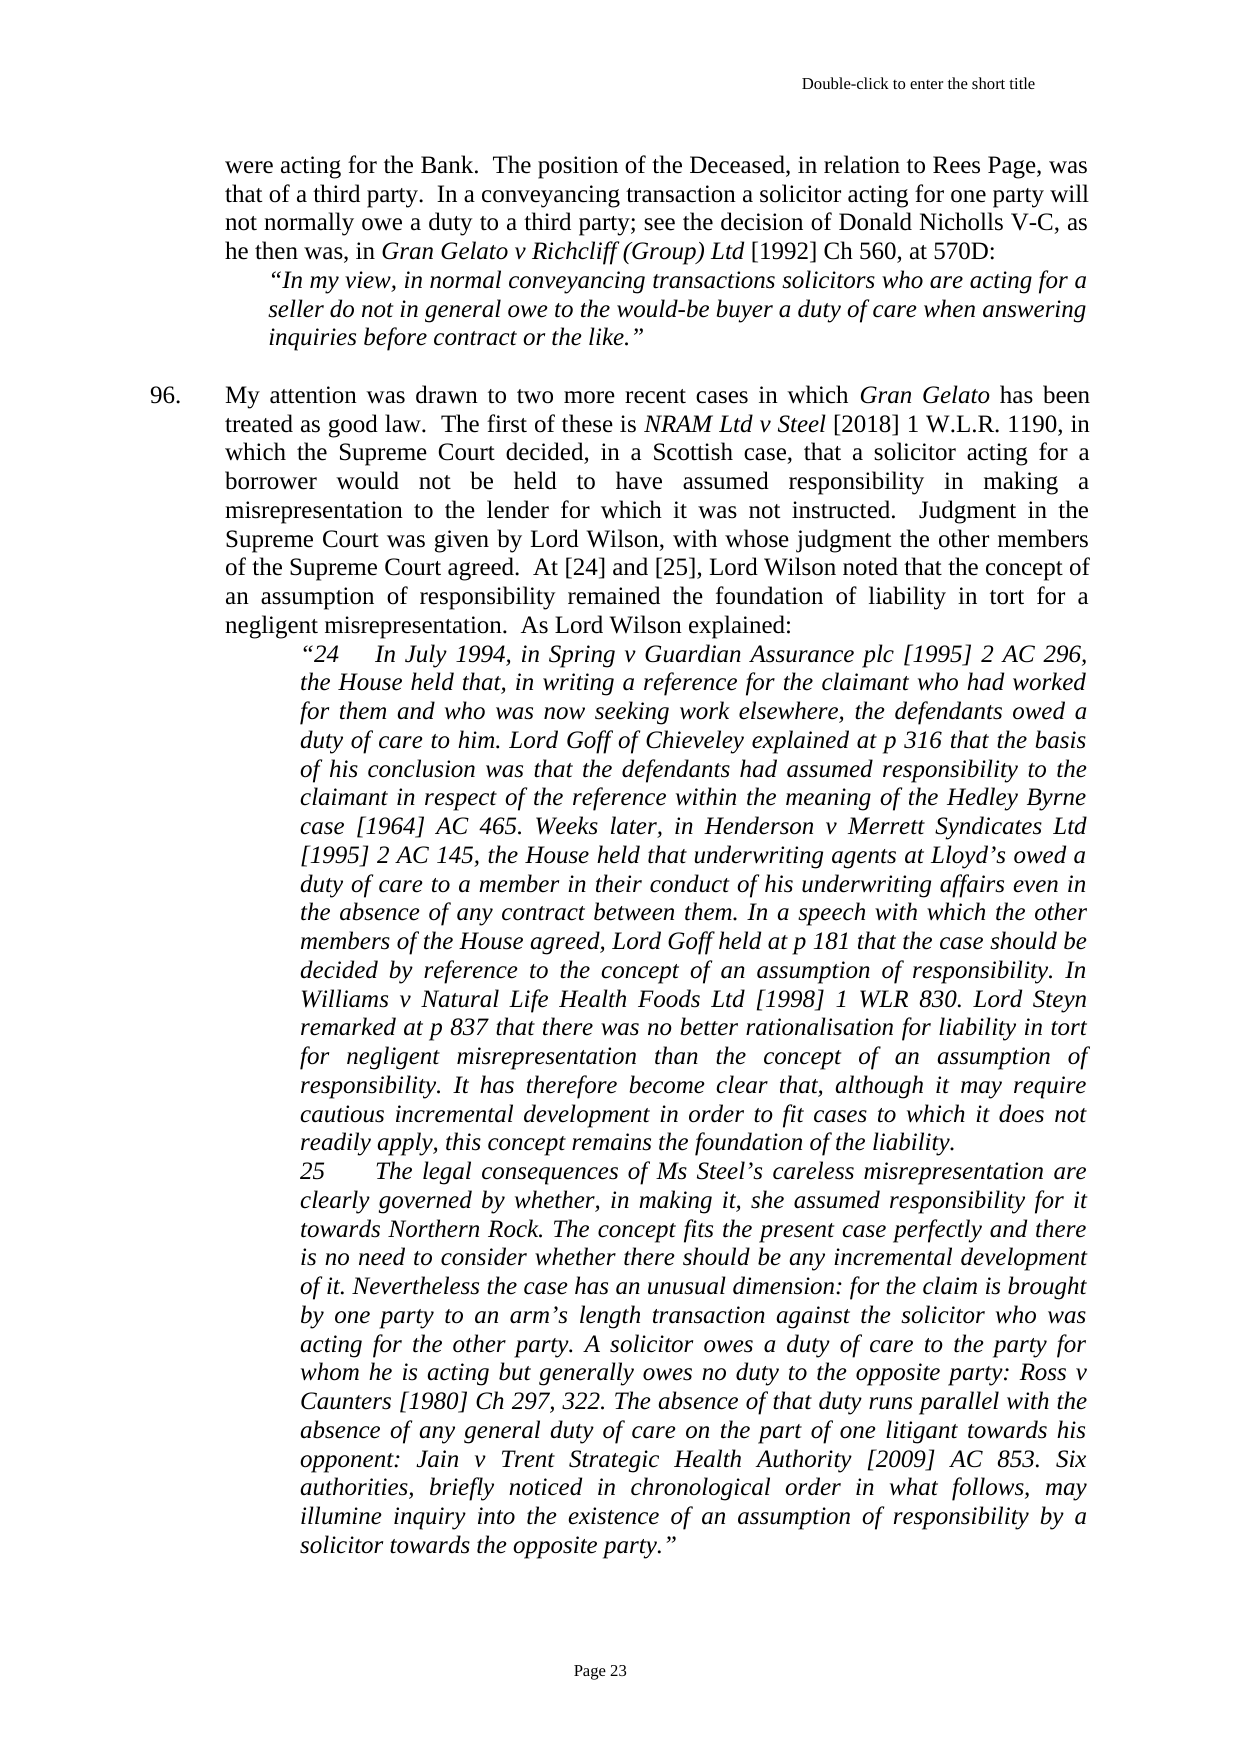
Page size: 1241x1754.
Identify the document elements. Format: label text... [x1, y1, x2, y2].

list “In my view, in normal conveyancing transactions solicitors who are acting for a seller do not in general owe to the would-be buyer a duty of care when answering inquiries before contract or the like.” [268, 265, 1090, 351]
text 25 The legal consequences of Ms Steel’s careless misrepresentation are clearly governed by whether, in making it, she assumed responsibility for it towards Northern Rock. The concept fits the present case perfectly and there is no need to consider whether there should be any incremental development of it. Nevertheless the case has an unusual dimension: for the claim is brought by one party to an arm’s length transaction against the solicitor who was acting for the other party. A solicitor owes a duty of care to the party for whom he is acting but generally owes no duty to the opposite party: Ross v Caunters [1980] Ch 297, 322. The absence of that duty runs parallel with the absence of any general duty of care on the part of one litigant towards his opponent: Jain v Trent Strategic Health Authority [2009] AC 853. Six authorities, briefly noticed in chronological order in what follows, may illumine inquiry into the existence of an assumption of responsibility by a solicitor towards the opposite party.” [300, 1156, 1090, 1559]
text “24 In July 1994, in Spring v Guardian Assurance plc [1995] 2 AC 296, the House held that, in writing a reference for the claimant who had worked for them and who was now seeking work elsewhere, the defendants owed a duty of care to him. Lord Goff of Chieveley explained at p 316 that the basis of his conclusion was that the defendants had assumed responsibility to the claimant in respect of the reference within the meaning of the Hedley Byrne case [1964] AC 465. Weeks later, in Henderson v Merrett Syndicates Ltd [1995] 2 AC 145, the House held that underwriting agents at Lloyd’s owed a duty of care to a member in their conduct of his underwriting affairs even in the absence of any contract between them. In a speech with which the other members of the House agreed, Lord Goff held at p 181 that the case should be decided by reference to the concept of an assumption of responsibility. In Williams v Natural Life Health Foods Ltd [1998] 1 WLR 830. Lord Steyn remarked at p 837 that there was no better rationalisation for liability in tort for negligent misrepresentation than the concept of an assumption of responsibility. It has therefore become clear that, although it may require cautious incremental development in order to fit cases to which it does not readily apply, this concept remains the foundation of the liability. [300, 639, 1090, 1156]
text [150, 150, 1090, 265]
text 96. My attention was drawn to two more recent cases in which Gran Gelato has been treated as good law. The first of these is NRAM Ltd v Steel [2018] 1 W.L.R. 1190, in which the Supreme Court decided, in a Scottish case, that a solicitor acting for a borrower would not be held to have assumed responsibility in making a misrepresentation to the lender for which it was not instructed. Judgment in the Supreme Court was given by Lord Wilson, with whose judgment the other members of the Supreme Court agreed. At [24] and [25], Lord Wilson noted that the concept of an assumption of responsibility remained the foundation of liability in tort for a negligent misrepresentation. As Lord Wilson explained: [150, 380, 1090, 639]
